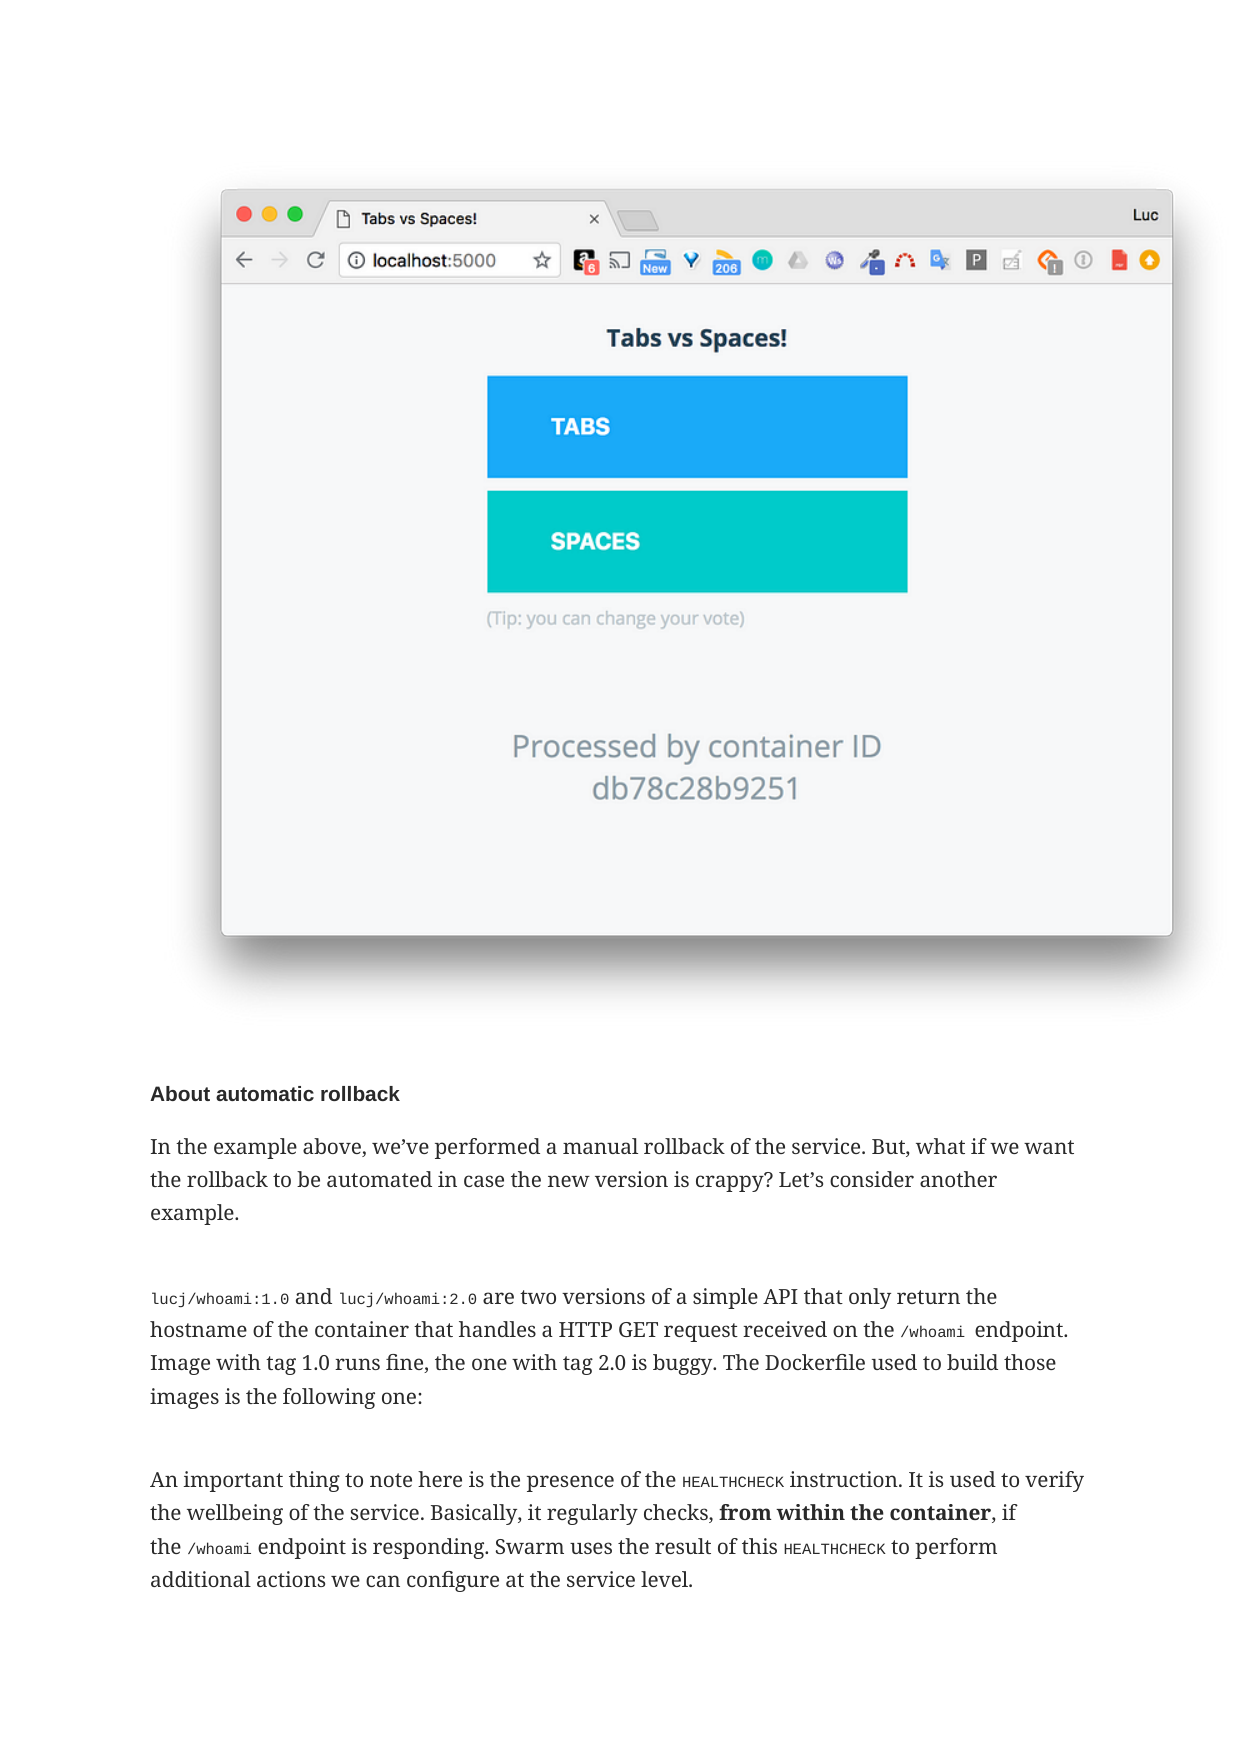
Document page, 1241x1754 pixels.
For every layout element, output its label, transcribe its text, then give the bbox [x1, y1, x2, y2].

text About automatic rollback [150, 1081, 1090, 1106]
text In the example above, we’ve performed a manual rollback of the service. But, what if we want the rollback to be automated in case the new version is crappy? Let’s consider another example. [150, 1127, 1090, 1227]
picture [150, 150, 1241, 1038]
text lucj/whoami:1.0 and lucj/whoami:2.0 are two versions of a simple API that only return the hostname of the container that handles a HTTP GET request received on the /whoami endpoint. Image with tag 1.0 runs fine, the one with tag 2.0 is buggy. The Dockerfile used to build those images is the following one: [150, 1277, 1090, 1410]
text An important thing to note here is the presence of the HEALTHCHECK instruction. It is used to verify the wellbeing of the service. Basically, it regularly checks, from within the container, if the /whoami endpoint is responding. Swarm uses the result of this HEALTHCHECK to perform additional actions we can configure at the service level. [150, 1460, 1090, 1594]
